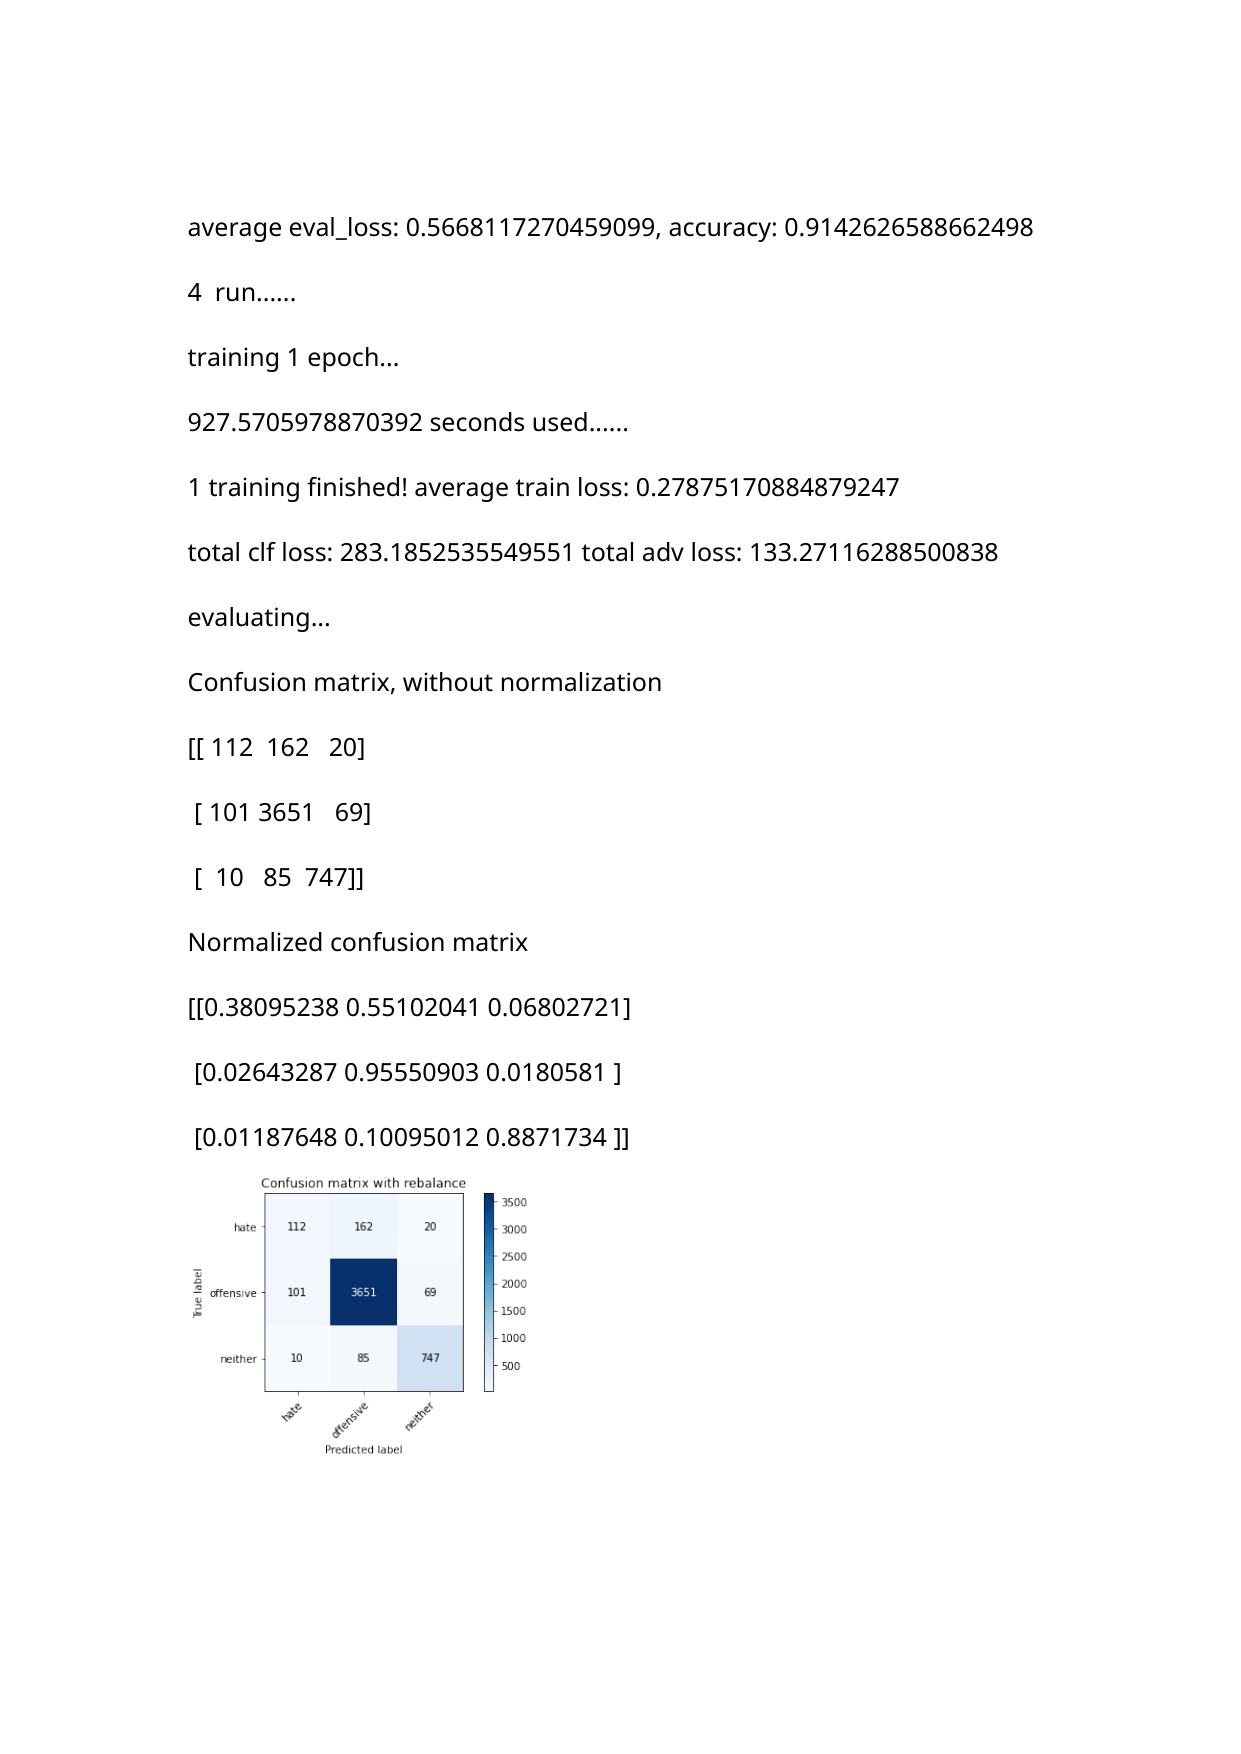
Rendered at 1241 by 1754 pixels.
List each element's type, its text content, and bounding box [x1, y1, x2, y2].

text [0.02643287 0.95550903 0.0180581 ] [187, 1039, 1053, 1104]
text Normalized confusion matrix [187, 909, 1053, 974]
text [ 101 3651 69] [187, 779, 1053, 844]
text evaluating... [187, 584, 1053, 649]
text [[0.38095238 0.55102041 0.06802721] [187, 974, 1053, 1039]
text 927.5705978870392 seconds used...... [187, 389, 1053, 454]
text average eval_loss: 0.5668117270459099, accuracy: 0.9142626588662498 [187, 194, 1053, 259]
text [0.01187648 0.10095012 0.8871734 ]] [187, 1104, 1053, 1169]
picture [187, 1170, 534, 1462]
text [ 10 85 747]] [187, 844, 1053, 909]
text 1 training finished! average train loss: 0.27875170884879247 [187, 454, 1053, 519]
text total clf loss: 283.1852535549551 total adv loss: 133.27116288500838 [187, 519, 1053, 584]
text Confusion matrix, without normalization [187, 649, 1053, 714]
text training 1 epoch... [187, 324, 1053, 389]
text [[ 112 162 20] [187, 714, 1053, 779]
text 4 run...... [187, 259, 1053, 324]
